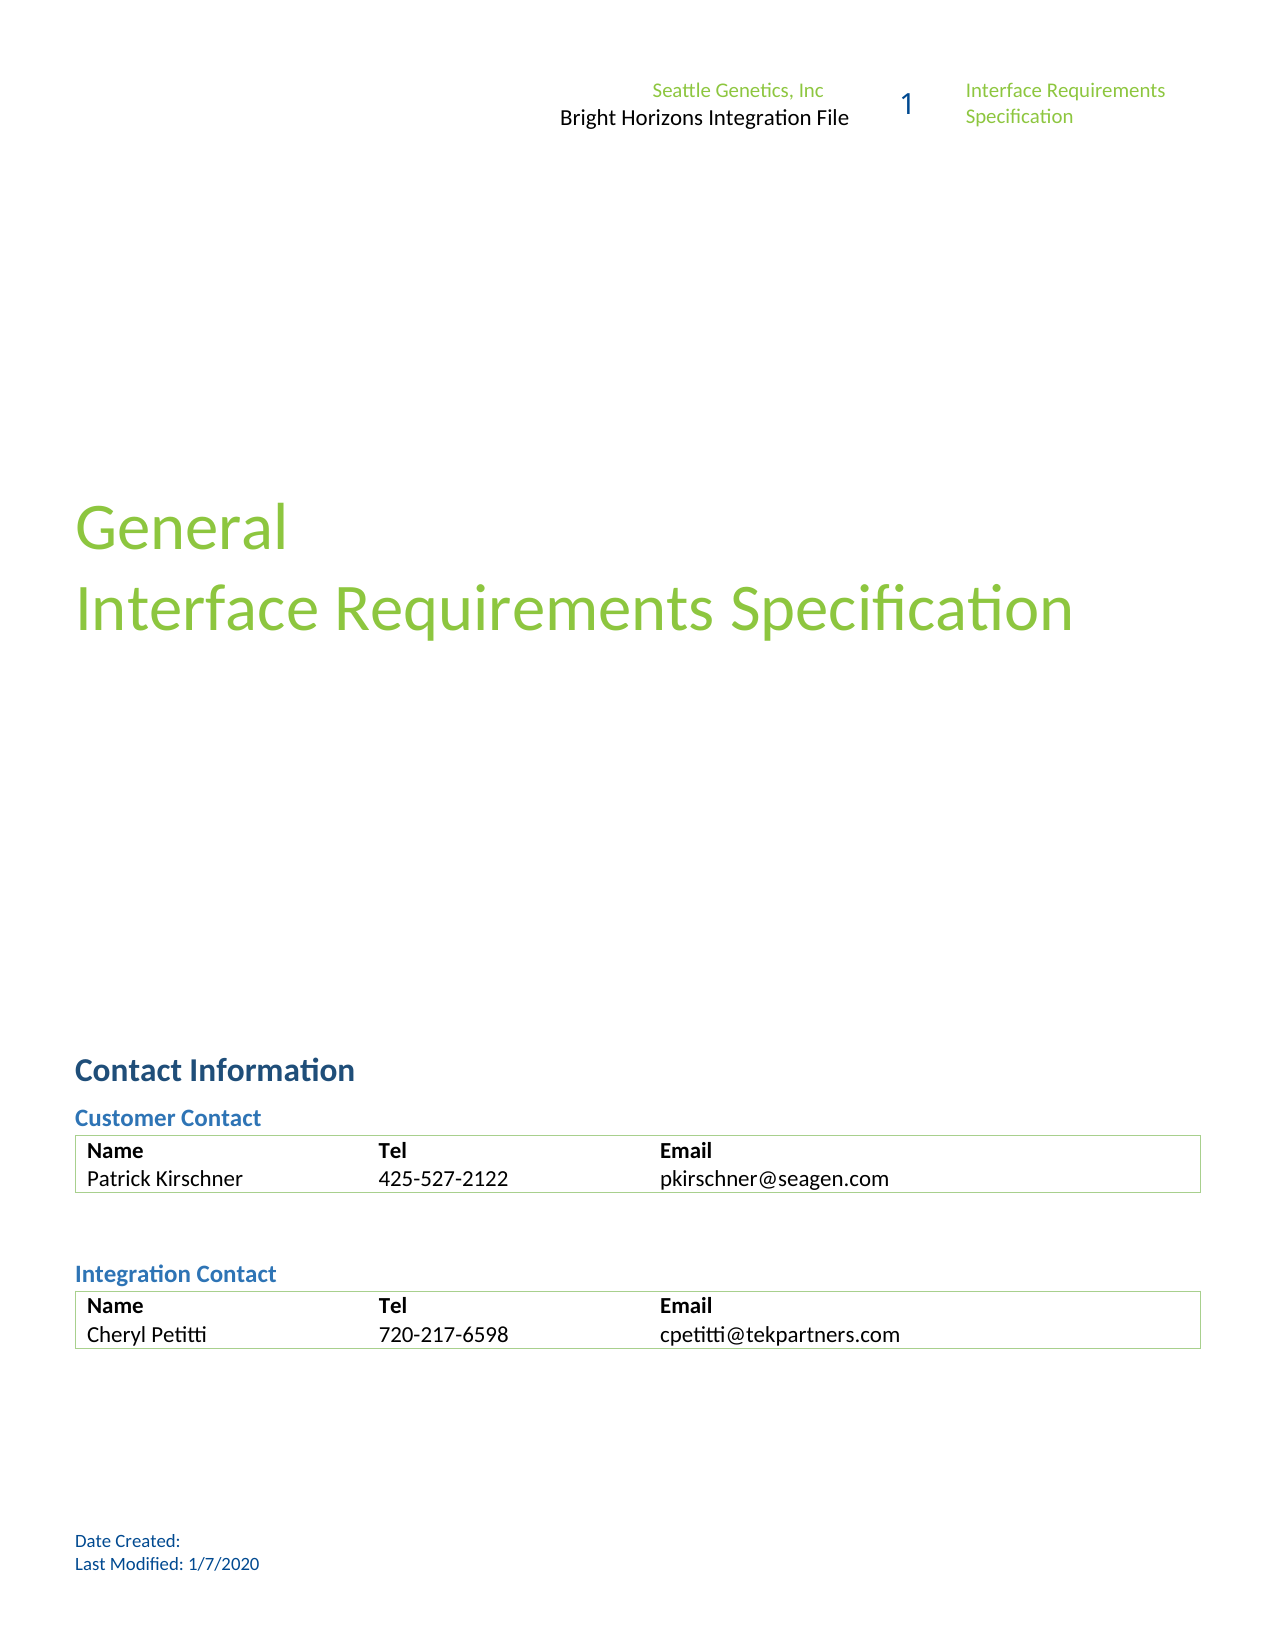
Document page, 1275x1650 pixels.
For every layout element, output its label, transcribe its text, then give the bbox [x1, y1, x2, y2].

table_header Email [649, 1292, 1200, 1320]
table_cell [76, 1320, 367, 1348]
table_header Tel [367, 1292, 649, 1320]
table_header Name [76, 1292, 367, 1320]
table_cell Patrick Kirschner [76, 1164, 367, 1192]
title General [75, 484, 1200, 566]
table_cell [367, 1320, 649, 1348]
table_header Email [649, 1136, 1200, 1164]
table_header Tel [367, 1136, 648, 1164]
subtitle Integration Contact [75, 1258, 1200, 1288]
table_header Name [76, 1136, 367, 1164]
title Interface Requirements Specification [75, 566, 1200, 647]
subtitle Customer Contact [75, 1102, 1200, 1133]
table_cell pkirschner@seagen.com [649, 1164, 1200, 1192]
subtitle Contact Information [75, 1049, 1200, 1089]
table_cell [649, 1320, 1200, 1348]
table_cell 425-527-2122 [367, 1164, 648, 1192]
